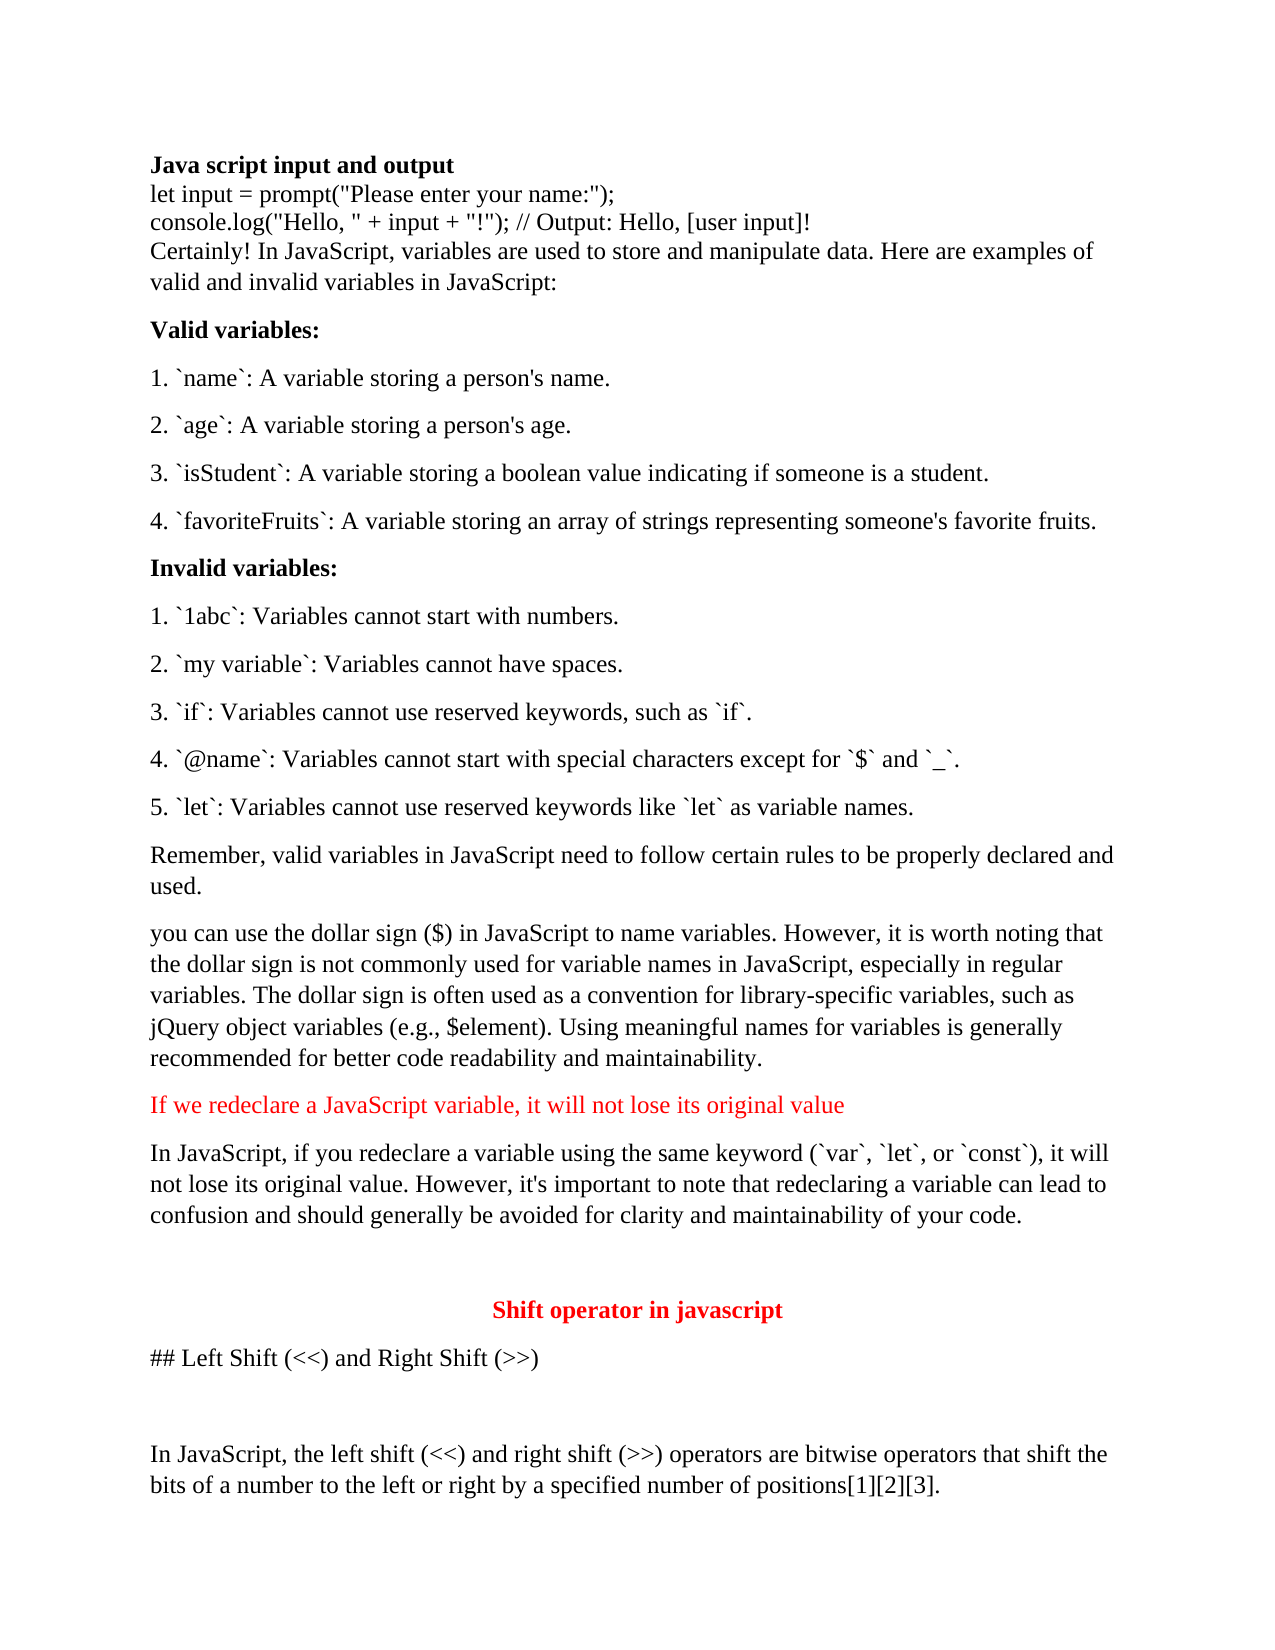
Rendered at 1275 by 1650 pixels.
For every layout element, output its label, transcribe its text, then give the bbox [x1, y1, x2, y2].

text 1. `1abc`: Variables cannot start with numbers. [150, 601, 1125, 630]
text 2. `age`: A variable storing a person's age. [150, 410, 1125, 439]
text 4. `@name`: Variables cannot start with special characters except for `$` and `_`. [150, 744, 1125, 773]
text Remember, valid variables in JavaScript need to follow certain rules to be properly declared and used. [150, 840, 1125, 899]
text let input = prompt("Please enter your name:"); [150, 179, 1125, 207]
text 2. `my variable`: Variables cannot have spaces. [150, 649, 1125, 678]
text Shift operator in javascript [150, 1296, 1125, 1324]
text console.log("Hello, " + input + "!"); // Output: Hello, [user input]! [150, 207, 1125, 236]
text ## Left Shift (<<) and Right Shift (>>) [150, 1343, 1125, 1372]
text If we redeclare a JavaScript variable, it will not lose its original value [150, 1090, 1125, 1119]
text In JavaScript, the left shift (<<) and right shift (>>) operators are bitwise operators that shift the bits of a number to the left or right by a specified number of positions[1][2][3]. [150, 1439, 1125, 1498]
text Java script input and output [150, 150, 1125, 179]
text Invalid variables: [150, 553, 1125, 582]
text 5. `let`: Variables cannot use reserved keywords like `let` as variable names. [150, 792, 1125, 821]
text 4. `favoriteFruits`: A variable storing an array of strings representing someone's favorite fruits. [150, 506, 1125, 534]
text you can use the dollar sign ($) in JavaScript to name variables. However, it is worth noting that the dollar sign is not commonly used for variable names in JavaScript, especially in regular variables. The dollar sign is often used as a convention for library-specific variables, such as jQuery object variables (e.g., $element). Using meaningful names for variables is generally recommended for better code readability and maintainability. [150, 918, 1125, 1071]
text 3. `if`: Variables cannot use reserved keywords, such as `if`. [150, 697, 1125, 725]
text In JavaScript, if you redeclare a variable using the same keyword (`var`, `let`, or `const`), it will not lose its original value. However, it's important to note that redeclaring a variable can lead to confusion and should generally be avoided for clarity and maintainability of your code. [150, 1138, 1125, 1229]
text Valid variables: [150, 315, 1125, 344]
text 1. `name`: A variable storing a person's name. [150, 363, 1125, 391]
text 3. `isStudent`: A variable storing a boolean value indicating if someone is a student. [150, 458, 1125, 487]
text Certainly! In JavaScript, variables are used to store and manipulate data. Here are examples of valid and invalid variables in JavaScript: [150, 236, 1125, 296]
